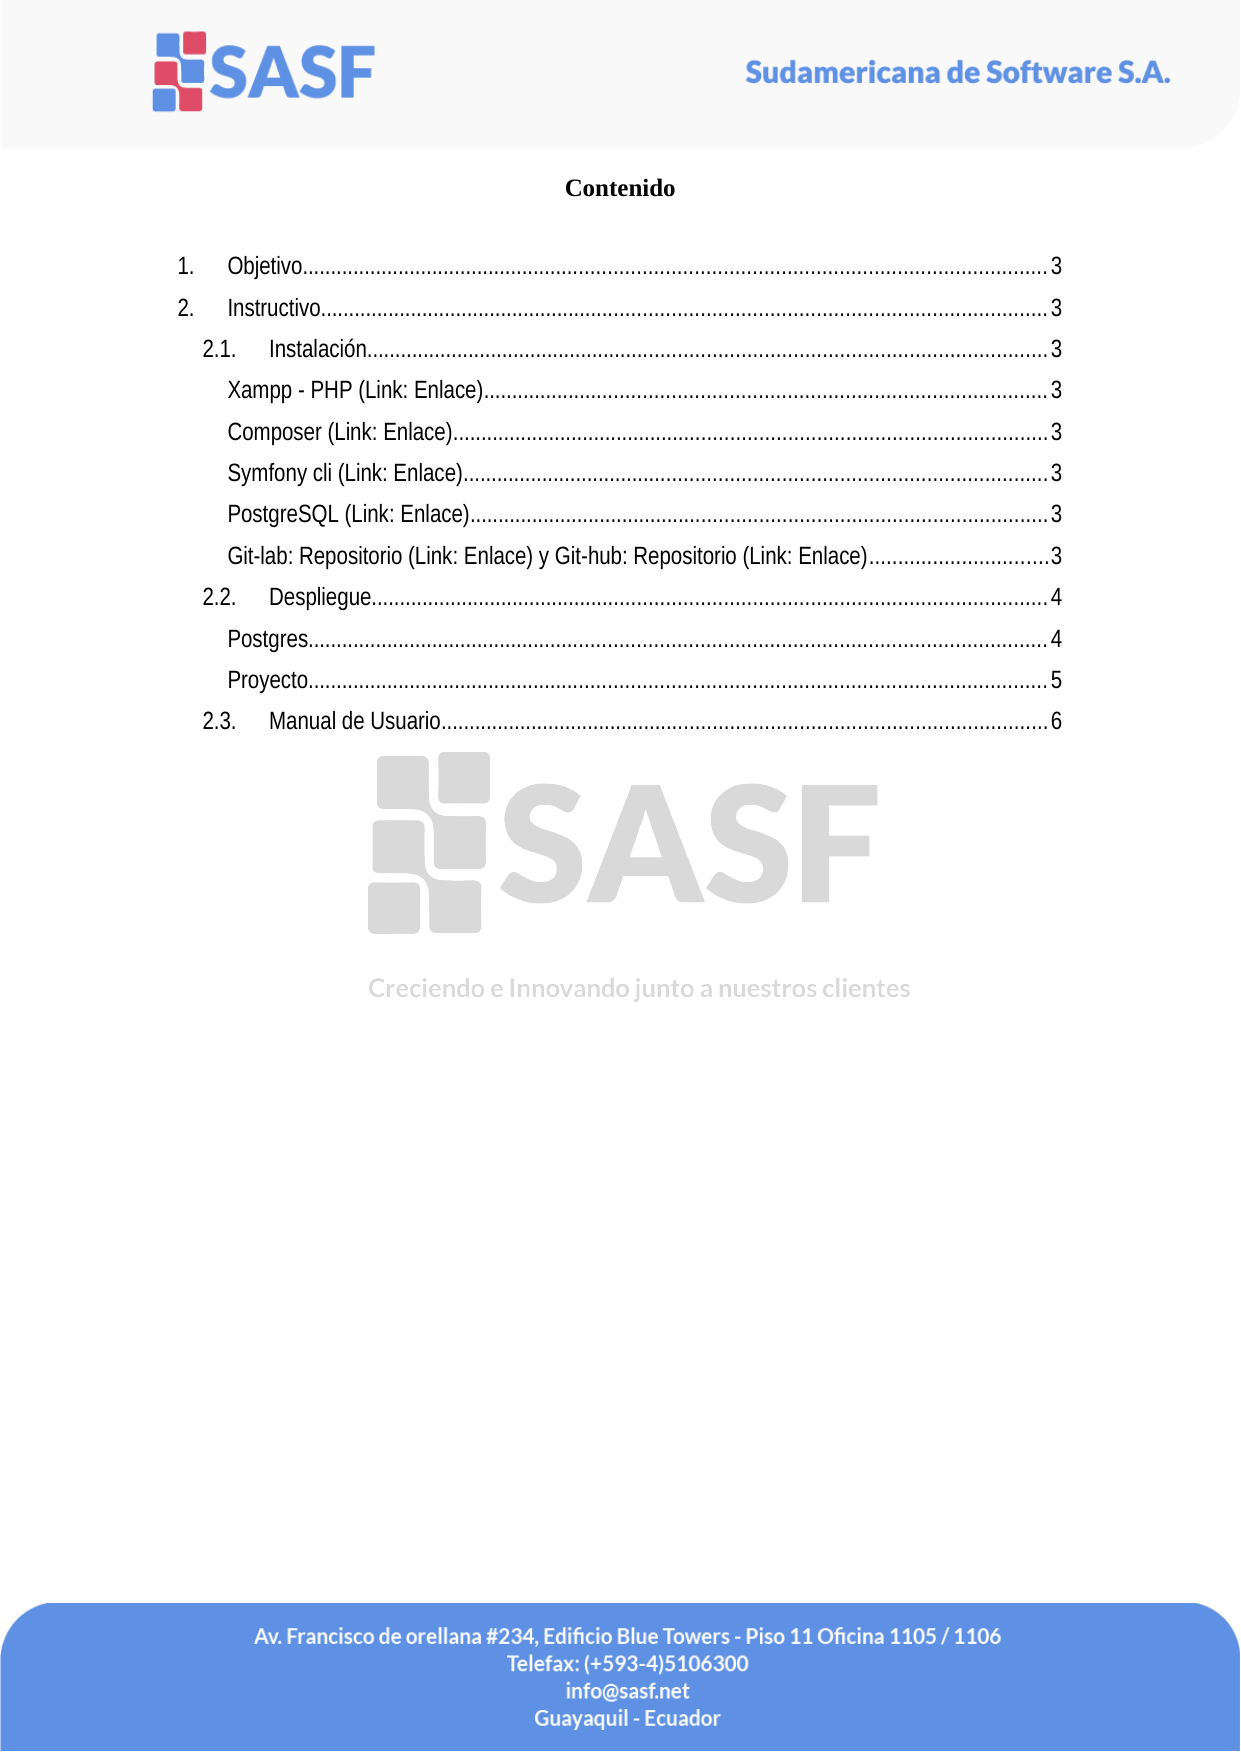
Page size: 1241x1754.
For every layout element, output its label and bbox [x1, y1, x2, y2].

picture [1, 0, 1241, 148]
picture [0, 1603, 1241, 1751]
picture [185, 634, 1055, 1120]
picture [244, 635, 250, 646]
picture [271, 635, 276, 645]
